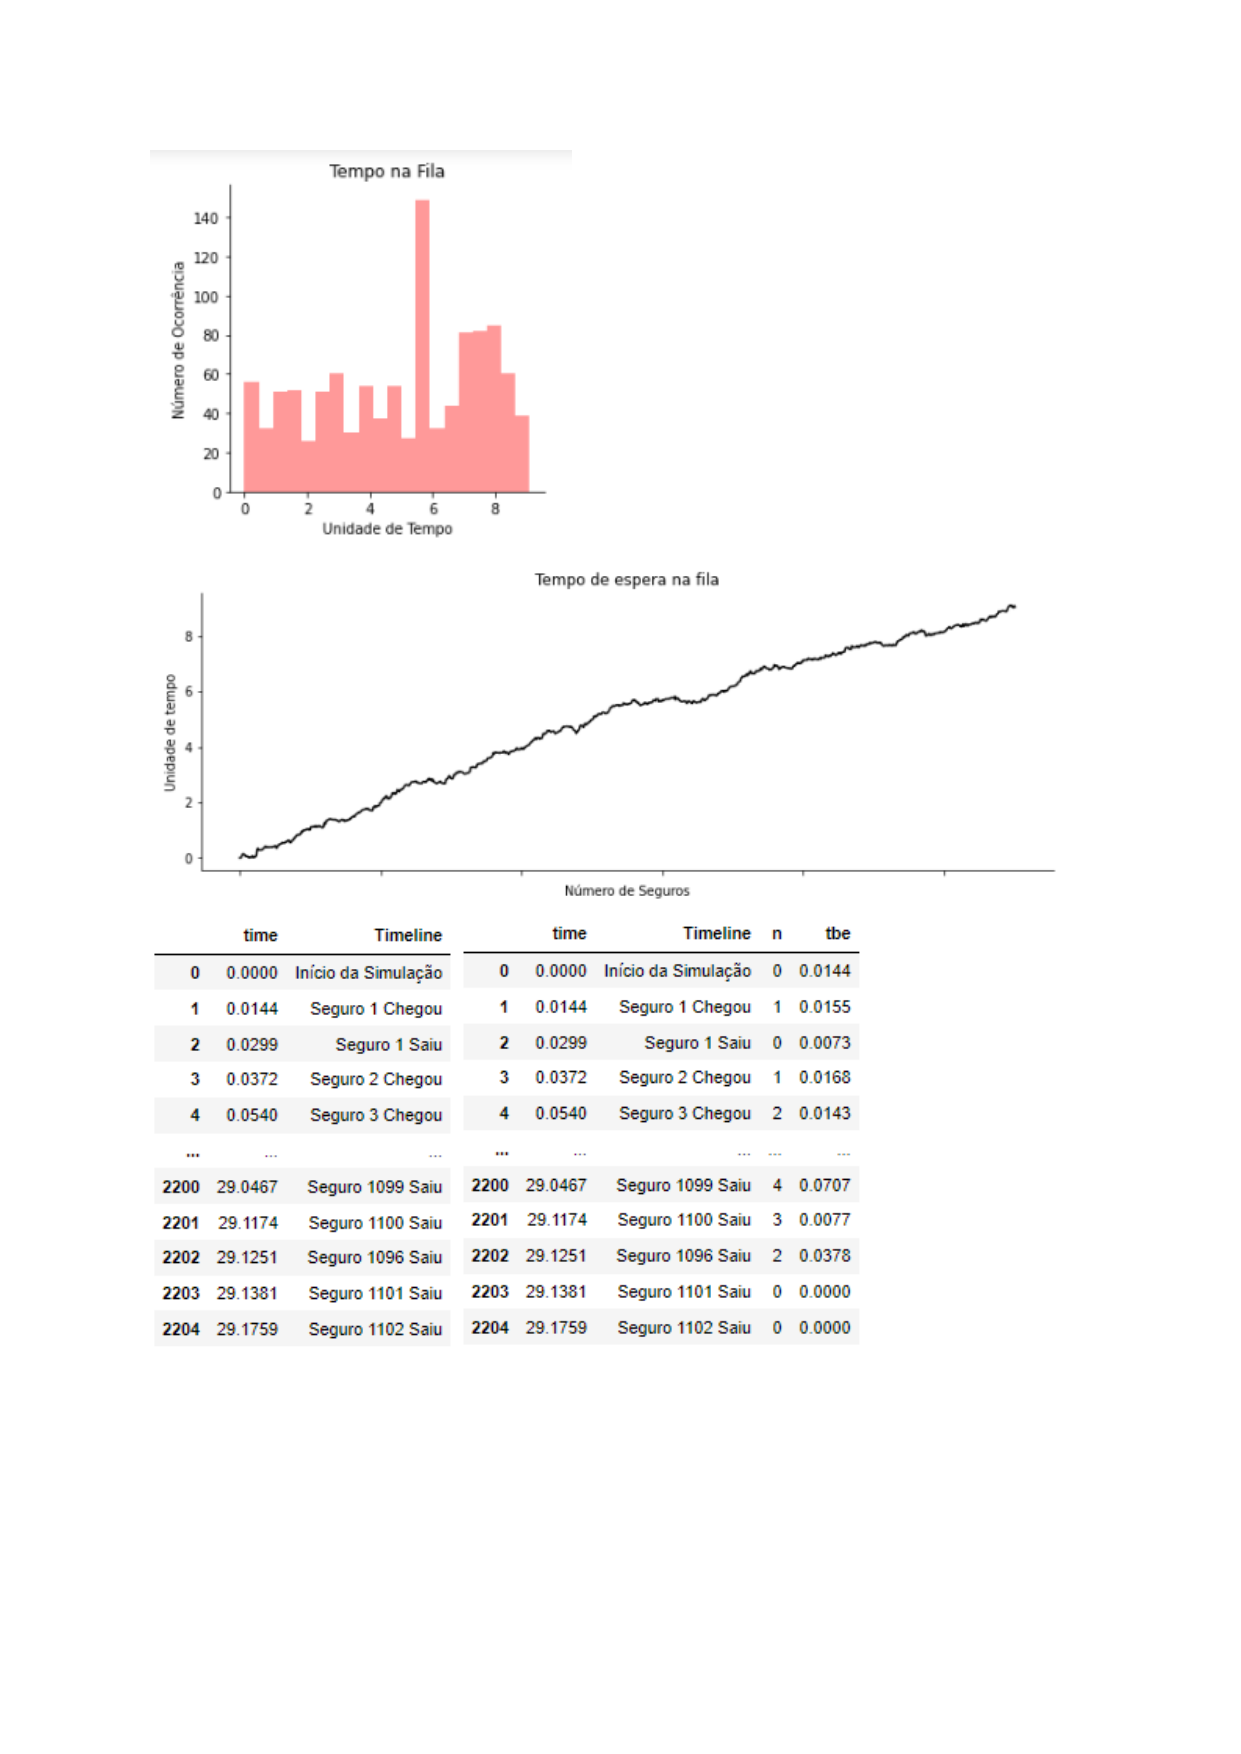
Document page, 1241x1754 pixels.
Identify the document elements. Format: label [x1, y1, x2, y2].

picture [150, 916, 869, 1348]
picture [150, 558, 1091, 913]
picture [150, 150, 572, 555]
